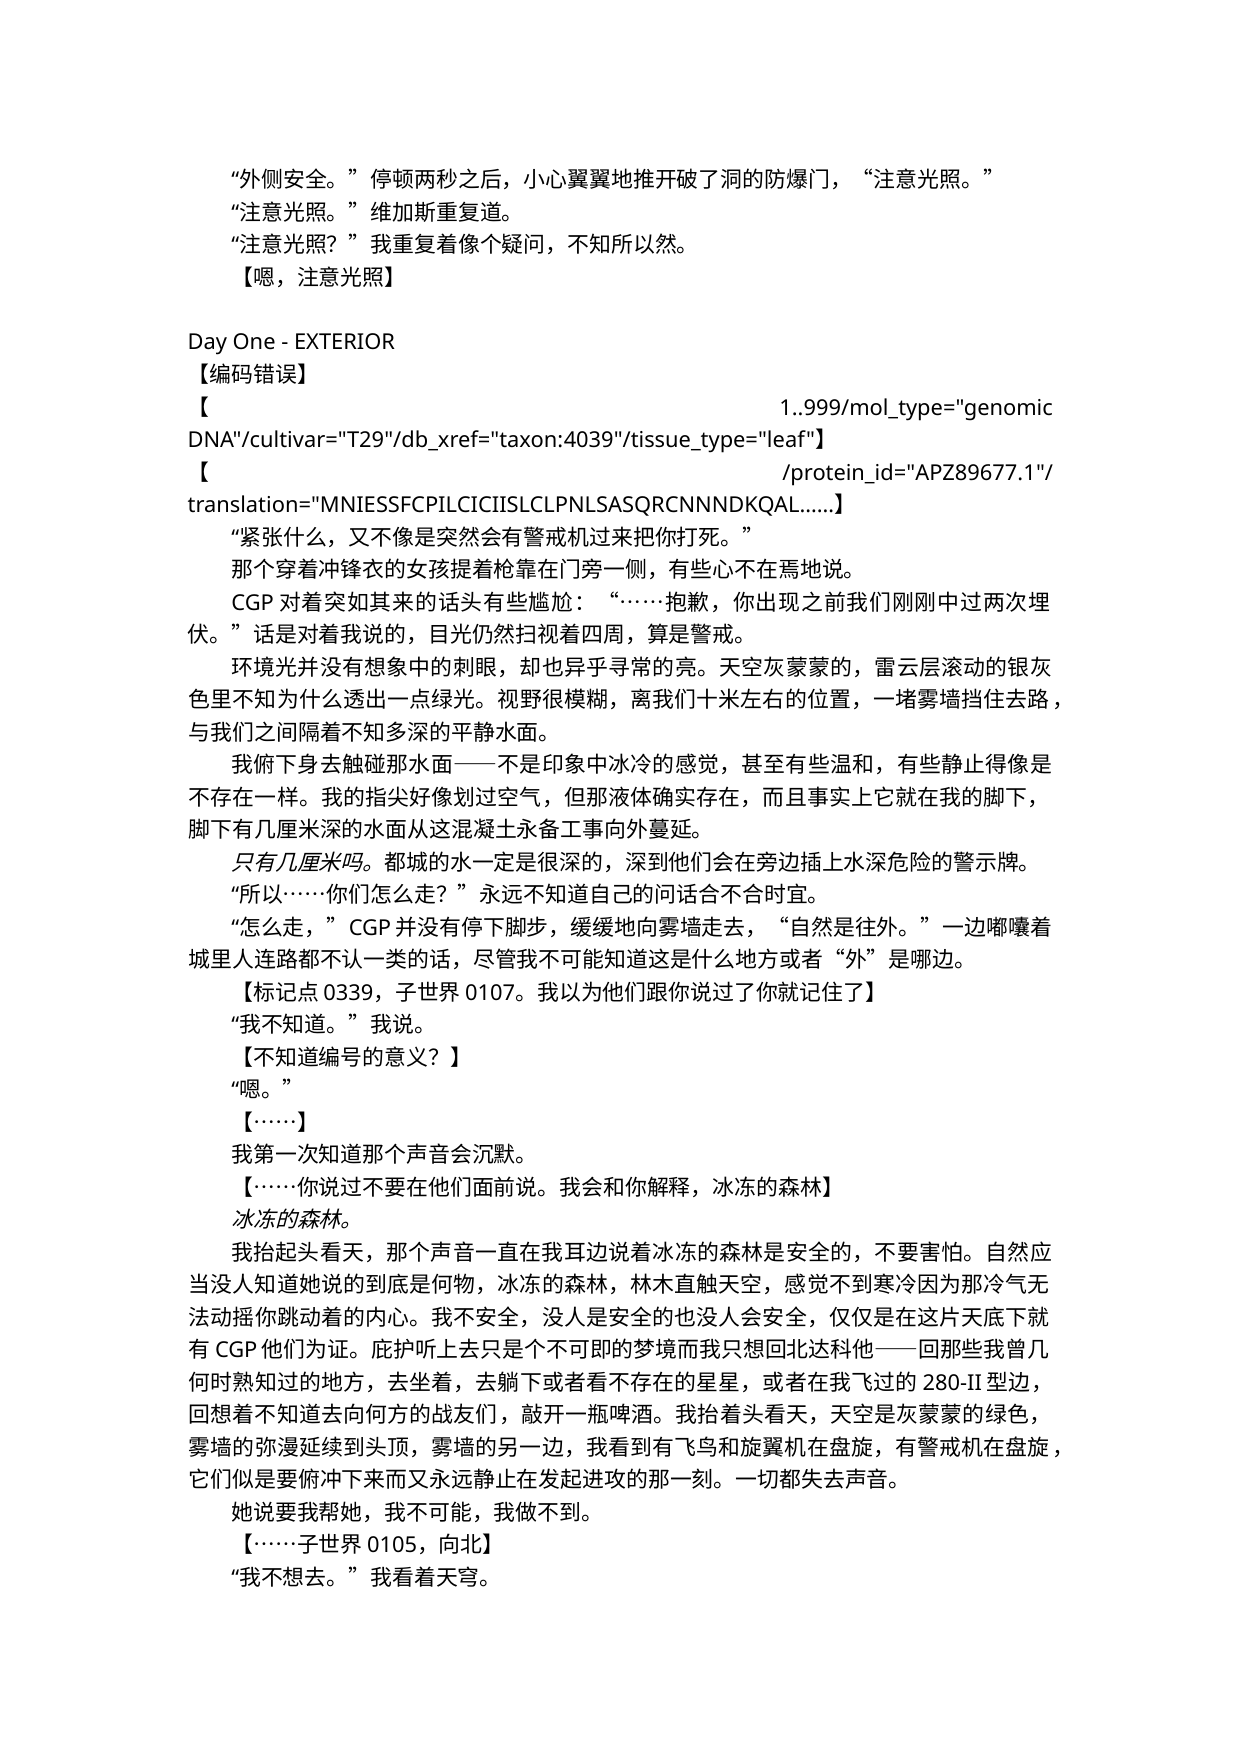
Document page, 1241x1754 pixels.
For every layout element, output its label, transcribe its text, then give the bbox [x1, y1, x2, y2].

text 只有几厘米吗。都城的水一定是很深的，深到他们会在旁边插上水深危险的警示牌。 [188, 844, 1053, 877]
text “外侧安全。”停顿两秒之后，小心翼翼地推开破了洞的防爆门，“注意光照。” [187, 162, 1053, 194]
text “嗯。” [188, 1072, 1053, 1104]
text 她说要我帮她，我不可能，我做不到。 [188, 1494, 1053, 1527]
text “紧张什么，又不像是突然会有警戒机过来把你打死。” [187, 519, 1053, 552]
text 【/protein_id="APZ89677.1"/translation="MNIESSFCPILCICIISLCLPNLSASQRCNNNDKQAL……】 [187, 454, 1053, 519]
text “注意光照。”维加斯重复道。 [187, 194, 1053, 227]
text “我不知道。”我说。 [188, 1007, 1053, 1039]
text 我俯下身去触碰那水面——不是印象中冰冷的感觉，甚至有些温和，有些静止得像是不存在一样。我的指尖好像划过空气，但那液体确实存在，而且事实上它就在我的脚下，脚下有几厘米深的水面从这混凝土永备工事向外蔓延。 [188, 747, 1053, 844]
text 环境光并没有想象中的刺眼，却也异乎寻常的亮。天空灰蒙蒙的，雷云层滚动的银灰色里不知为什么透出一点绿光。视野很模糊，离我们十米左右的位置，一堵雾墙挡住去路，与我们之间隔着不知多深的平静水面。 [188, 649, 1053, 747]
text “注意光照？”我重复着像个疑问，不知所以然。 [187, 227, 1053, 259]
text 【……子世界0105，向北】 [188, 1527, 1053, 1559]
text 【……你说过不要在他们面前说。我会和你解释，冰冻的森林】 [188, 1169, 1053, 1202]
text 冰冻的森林。 [188, 1202, 1053, 1234]
text 我抬起头看天，那个声音一直在我耳边说着冰冻的森林是安全的，不要害怕。自然应当没人知道她说的到底是何物，冰冻的森林，林木直触天空，感觉不到寒冷因为那冷气无法动摇你跳动着的内心。我不安全，没人是安全的也没人会安全，仅仅是在这片天底下就有CGP他们为证。庇护听上去只是个不可即的梦境而我只想回北达科他——回那些我曾几何时熟知过的地方，去坐着，去躺下或者看不存在的星星，或者在我飞过的280-II型边，回想着不知道去向何方的战友们，敲开一瓶啤酒。我抬着头看天，天空是灰蒙蒙的绿色，雾墙的弥漫延续到头顶，雾墙的另一边，我看到有飞鸟和旋翼机在盘旋，有警戒机在盘旋，它们似是要俯冲下来而又永远静止在发起进攻的那一刻。一切都失去声音。 [188, 1234, 1053, 1494]
text 【1..999/mol_type="genomic DNA"/cultivar="T29"/db_xref="taxon:4039"/tissue_type="leaf"】 [187, 389, 1053, 454]
text 【编码错误】 [187, 357, 1053, 389]
text “怎么走，”CGP并没有停下脚步，缓缓地向雾墙走去，“自然是往外。”一边嘟囔着城里人连路都不认一类的话，尽管我不可能知道这是什么地方或者“外”是哪边。 [188, 909, 1053, 974]
text 那个穿着冲锋衣的女孩提着枪靠在门旁一侧，有些心不在焉地说。 [187, 552, 1053, 584]
text Day One - EXTERIOR [187, 324, 1053, 357]
text “所以……你们怎么走？”永远不知道自己的问话合不合时宜。 [188, 877, 1053, 909]
text 【标记点0339，子世界0107。我以为他们跟你说过了你就记住了】 [188, 974, 1053, 1007]
text 【……】 [188, 1104, 1053, 1137]
text 【嗯，注意光照】 [187, 259, 1053, 292]
text 【不知道编号的意义？】 [188, 1039, 1053, 1072]
text 我第一次知道那个声音会沉默。 [188, 1137, 1053, 1169]
text CGP对着突如其来的话头有些尴尬：“……抱歉，你出现之前我们刚刚中过两次埋伏。”话是对着我说的，目光仍然扫视着四周，算是警戒。 [187, 584, 1053, 649]
text “我不想去。”我看着天穹。 [188, 1559, 1053, 1592]
